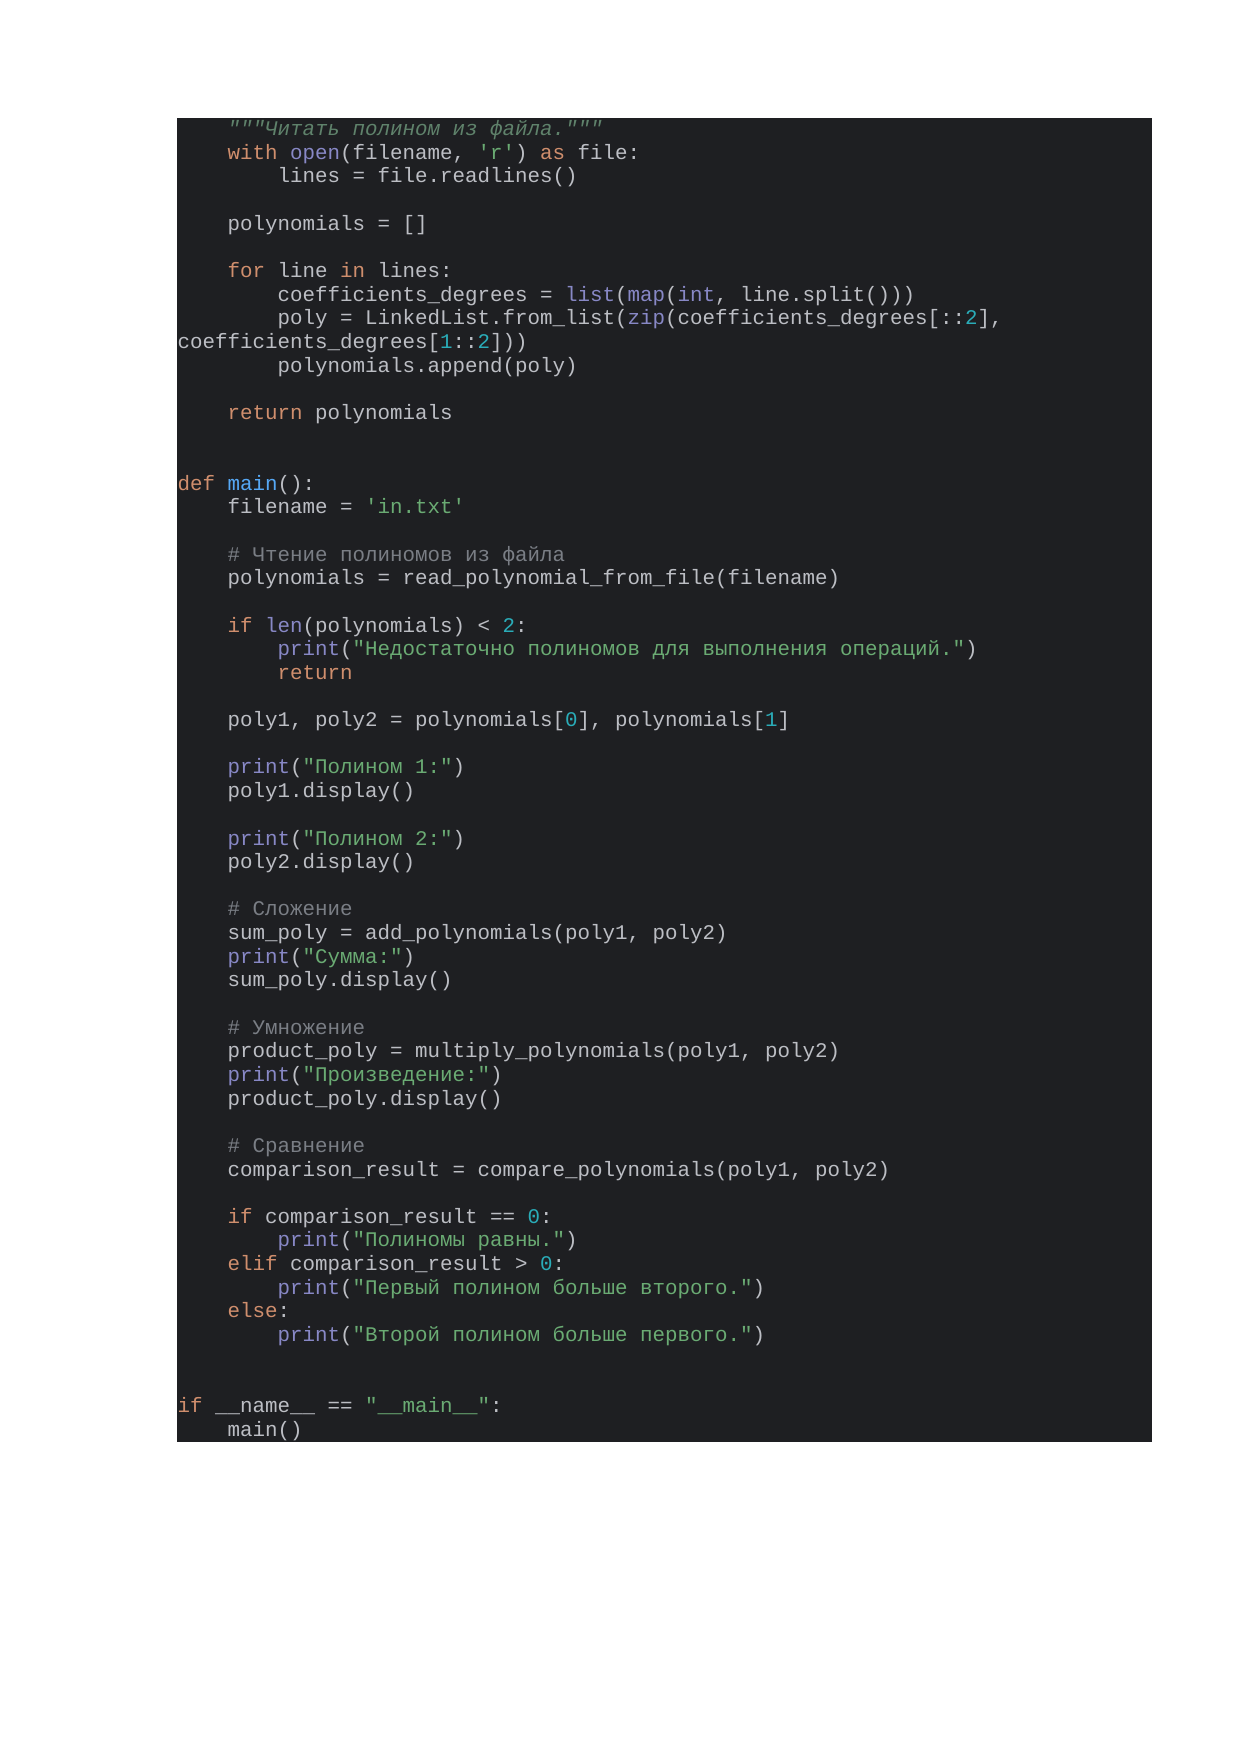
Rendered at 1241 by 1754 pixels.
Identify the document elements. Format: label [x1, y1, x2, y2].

text [177, 118, 1152, 1442]
